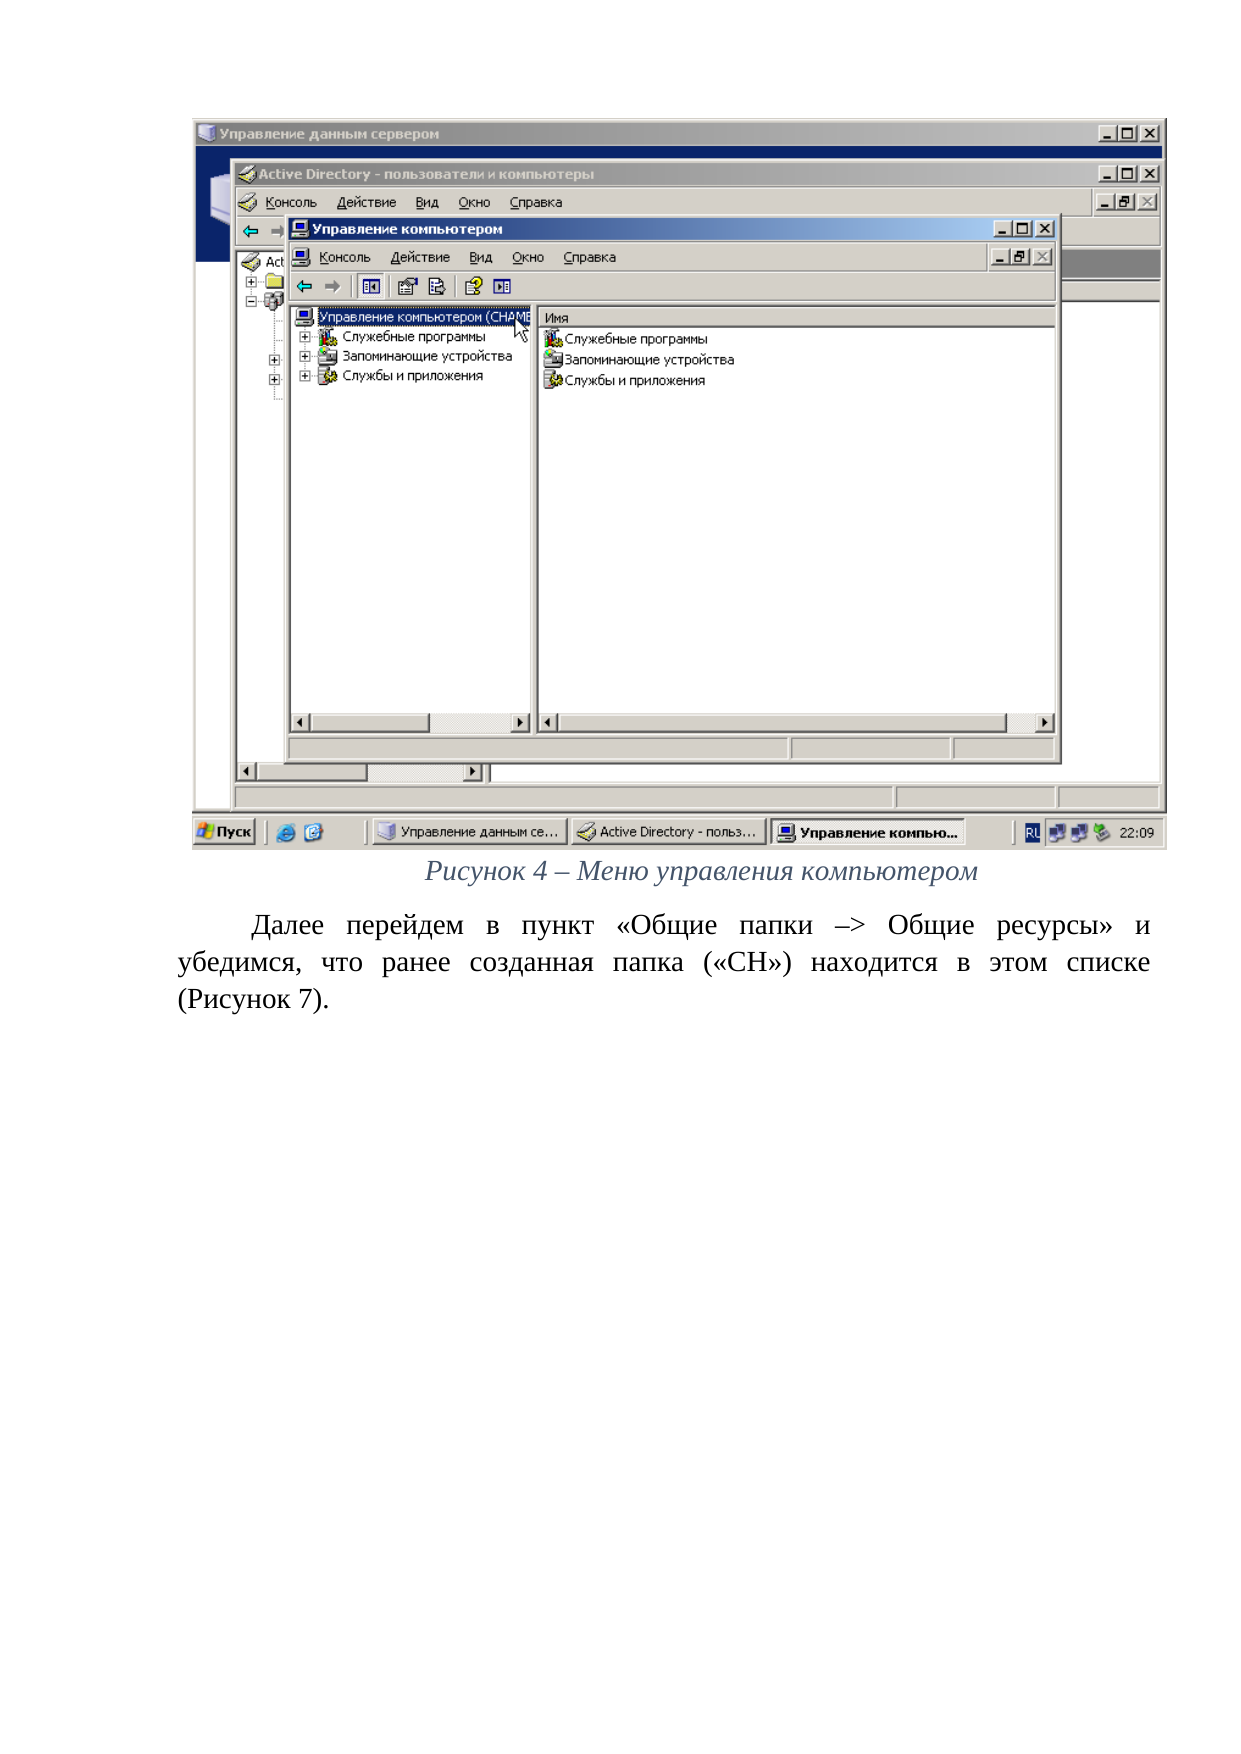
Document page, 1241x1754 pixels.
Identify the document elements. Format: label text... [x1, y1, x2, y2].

text Рисунок 4 – Меню управления компьютером [177, 853, 1152, 886]
picture [192, 118, 1167, 850]
text Далее перейдем в пункт «Общие папки –> Общие ресурсы» и убедимся, что ранее созданная папка («CH») находится в этом списке (Рисунок 7). [177, 907, 1152, 1014]
